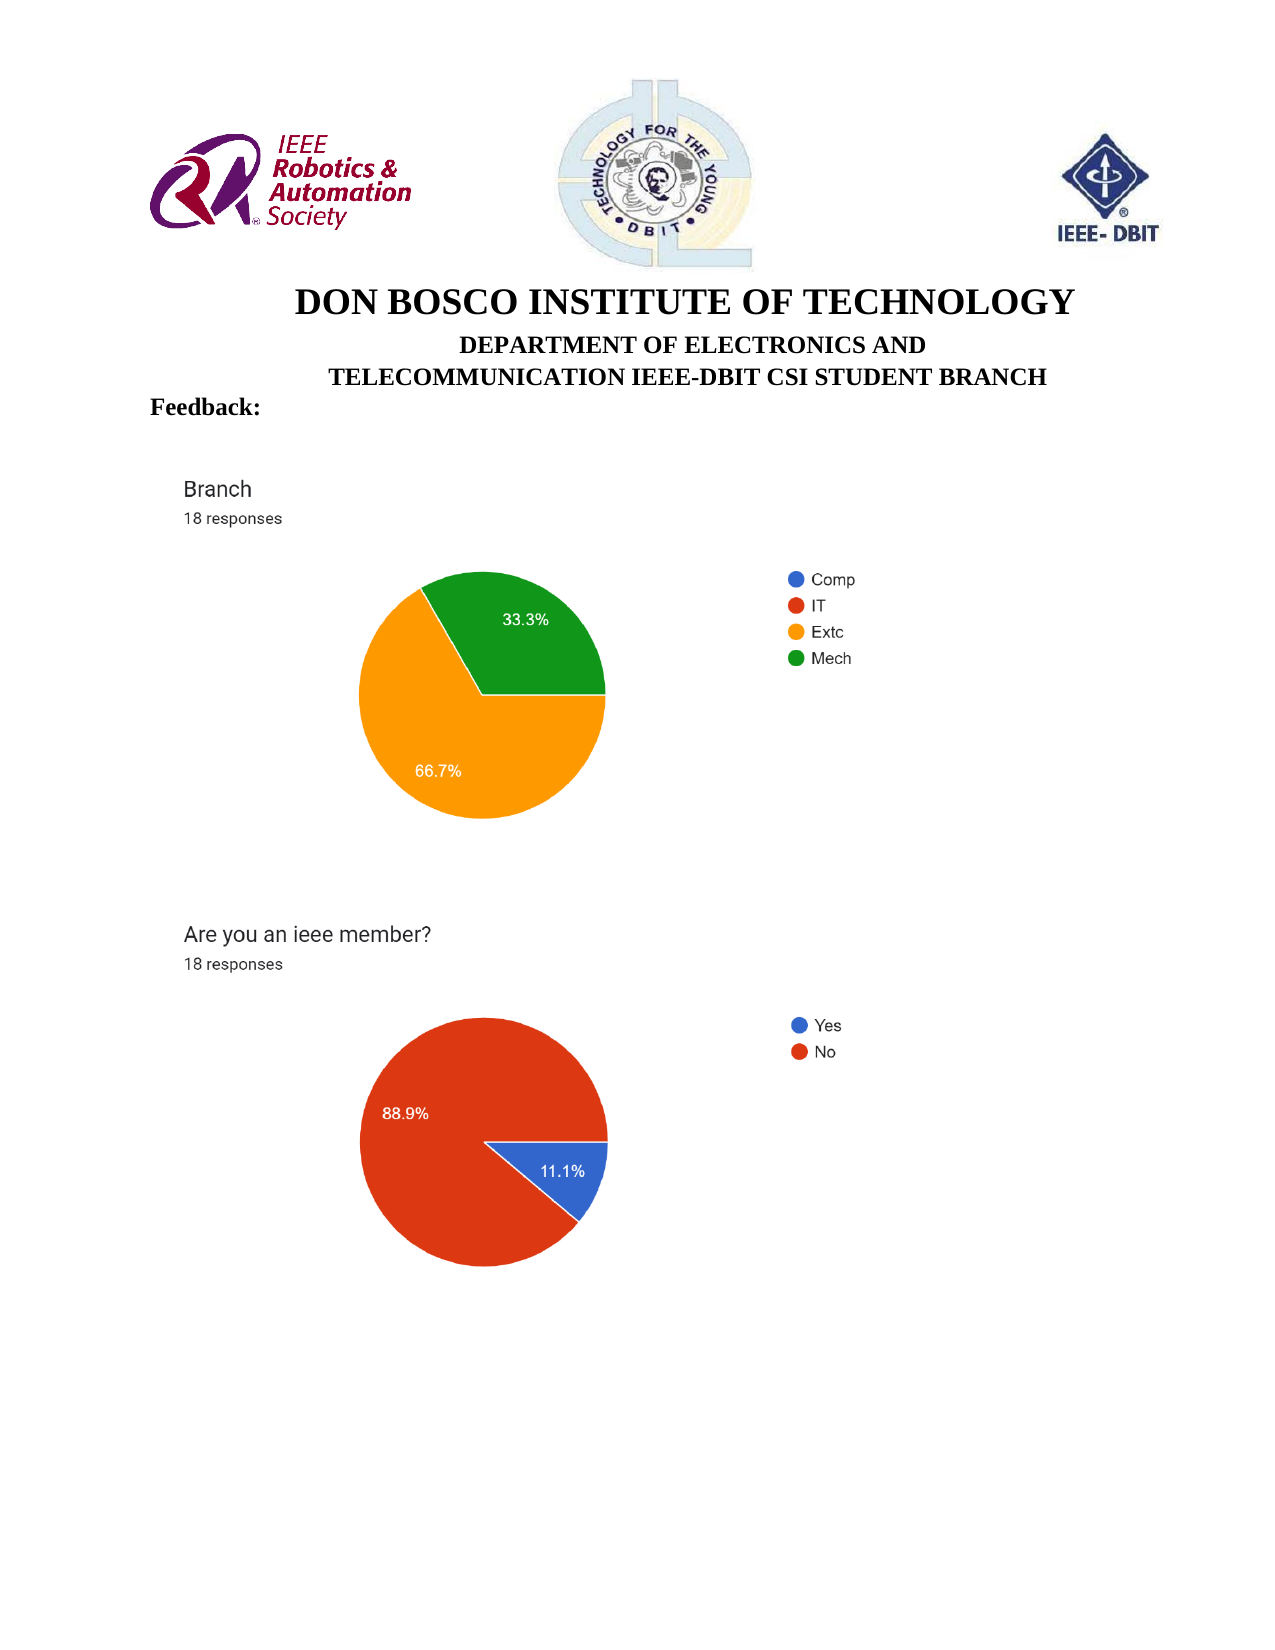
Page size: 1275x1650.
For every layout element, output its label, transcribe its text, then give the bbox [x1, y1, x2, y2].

picture [1051, 121, 1163, 261]
picture [553, 78, 760, 273]
picture [150, 441, 1158, 866]
text Feedback: [150, 392, 1163, 420]
picture [150, 134, 411, 230]
picture [150, 886, 1163, 1314]
